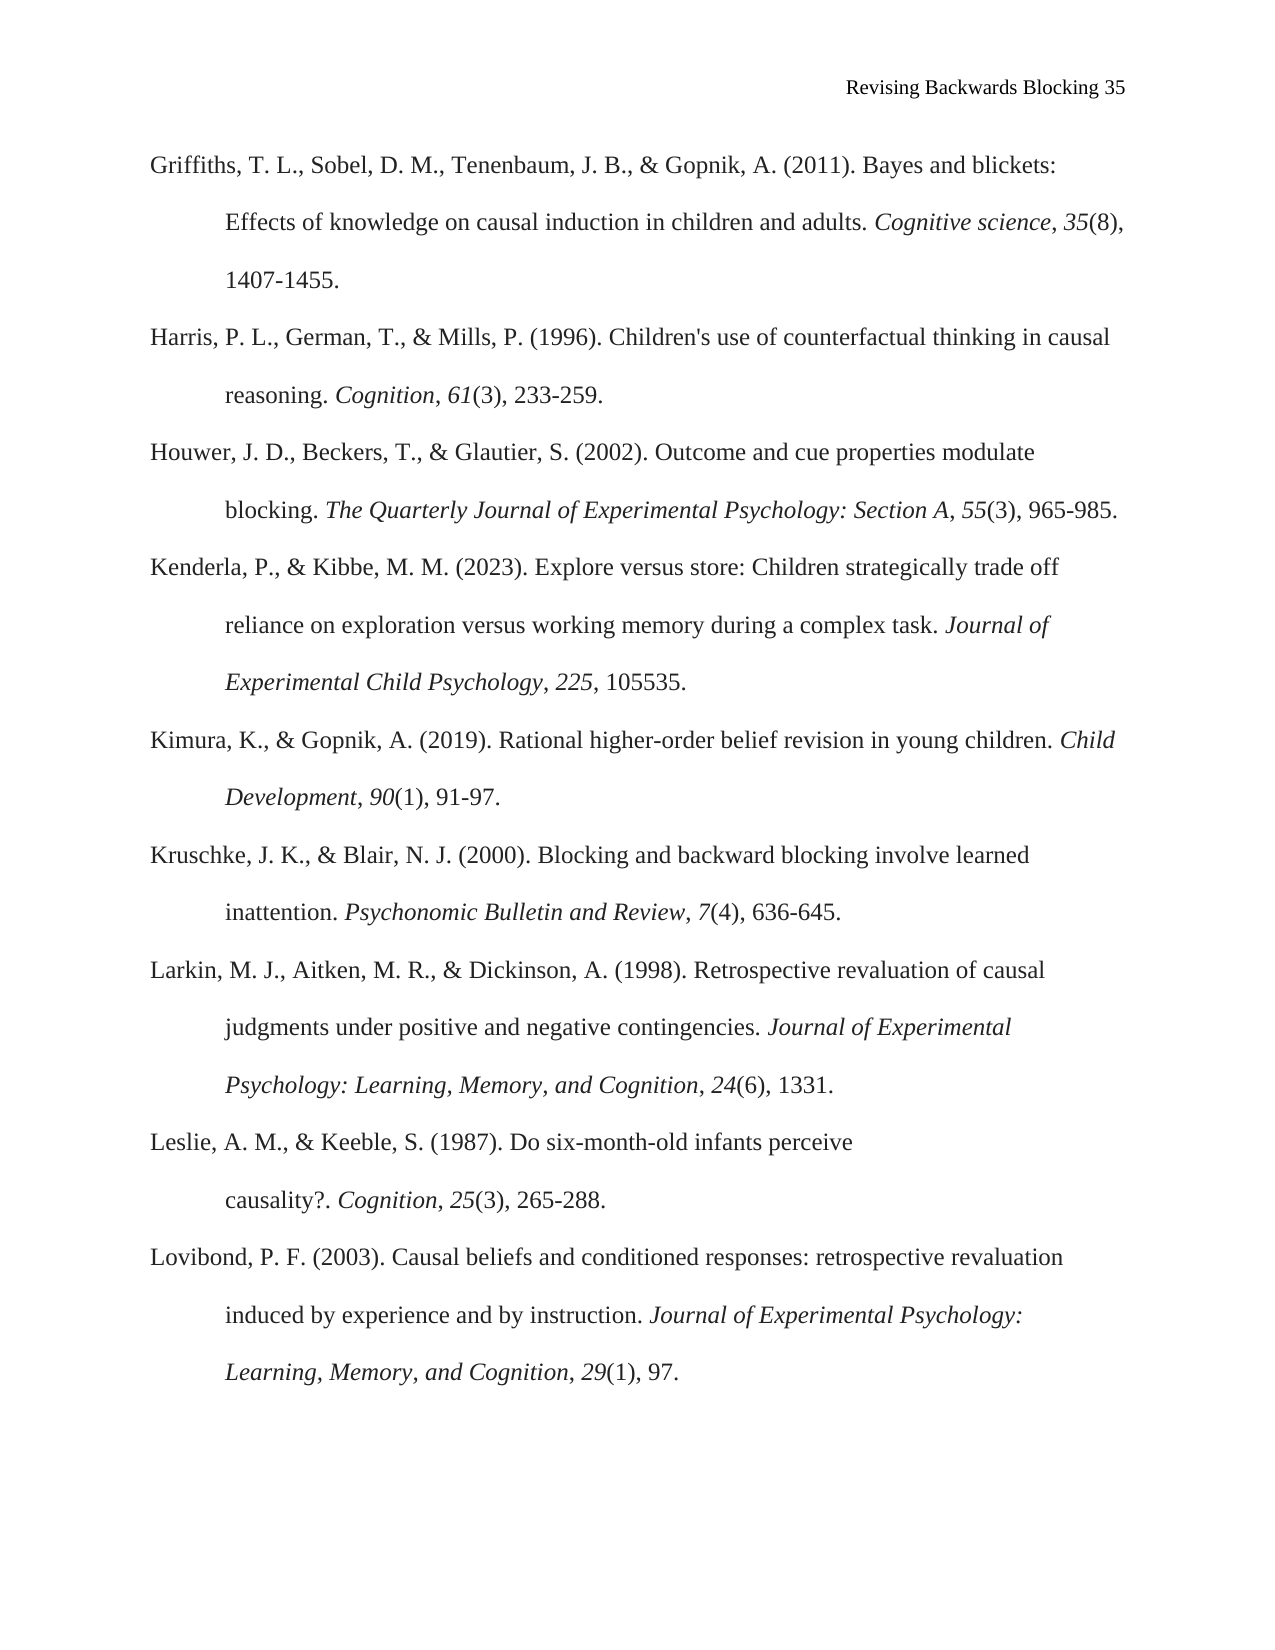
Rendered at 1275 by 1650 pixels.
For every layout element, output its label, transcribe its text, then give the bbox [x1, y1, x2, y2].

text Lovibond, P. F. (2003). Causal beliefs and conditioned responses: retrospective revaluation induced by experience and by instruction. Journal of Experimental Psychology: Learning, Memory, and Cognition, 29(1), 97. [150, 1242, 1125, 1386]
text Kruschke, J. K., & Blair, N. J. (2000). Blocking and backward blocking involve learned inattention. Psychonomic Bulletin and Review, 7(4), 636-645. [150, 840, 1125, 926]
text Larkin, M. J., Aitken, M. R., & Dickinson, A. (1998). Retrospective revaluation of causal judgments under positive and negative contingencies. Journal of Experimental Psychology: Learning, Memory, and Cognition, 24(6), 1331. [150, 955, 1125, 1099]
text Harris, P. L., German, T., & Mills, P. (1996). Children's use of counterfactual thinking in causal reasoning. Cognition, 61(3), 233-259. [150, 322, 1125, 409]
text Houwer, J. D., Beckers, T., & Glautier, S. (2002). Outcome and cue properties modulate blocking. The Quarterly Journal of Experimental Psychology: Section A, 55(3), 965-985. [150, 437, 1125, 524]
text Leslie, A. M., & Keeble, S. (1987). Do six-month-old infants perceive causality?. Cognition, 25(3), 265-288. [150, 1127, 1125, 1214]
text Griffiths, T. L., Sobel, D. M., Tenenbaum, J. B., & Gopnik, A. (2011). Bayes and blickets: Effects of knowledge on causal induction in children and adults. Cognitive science, 35(8), 1407-1455. [150, 150, 1125, 294]
text Kenderla, P., & Kibbe, M. M. (2023). Explore versus store: Children strategically trade off reliance on exploration versus working memory during a complex task. Journal of Experimental Child Psychology, 225, 105535. [150, 552, 1125, 696]
text Kimura, K., & Gopnik, A. (2019). Rational higher‐order belief revision in young children. Child Development, 90(1), 91-97. [150, 725, 1125, 811]
